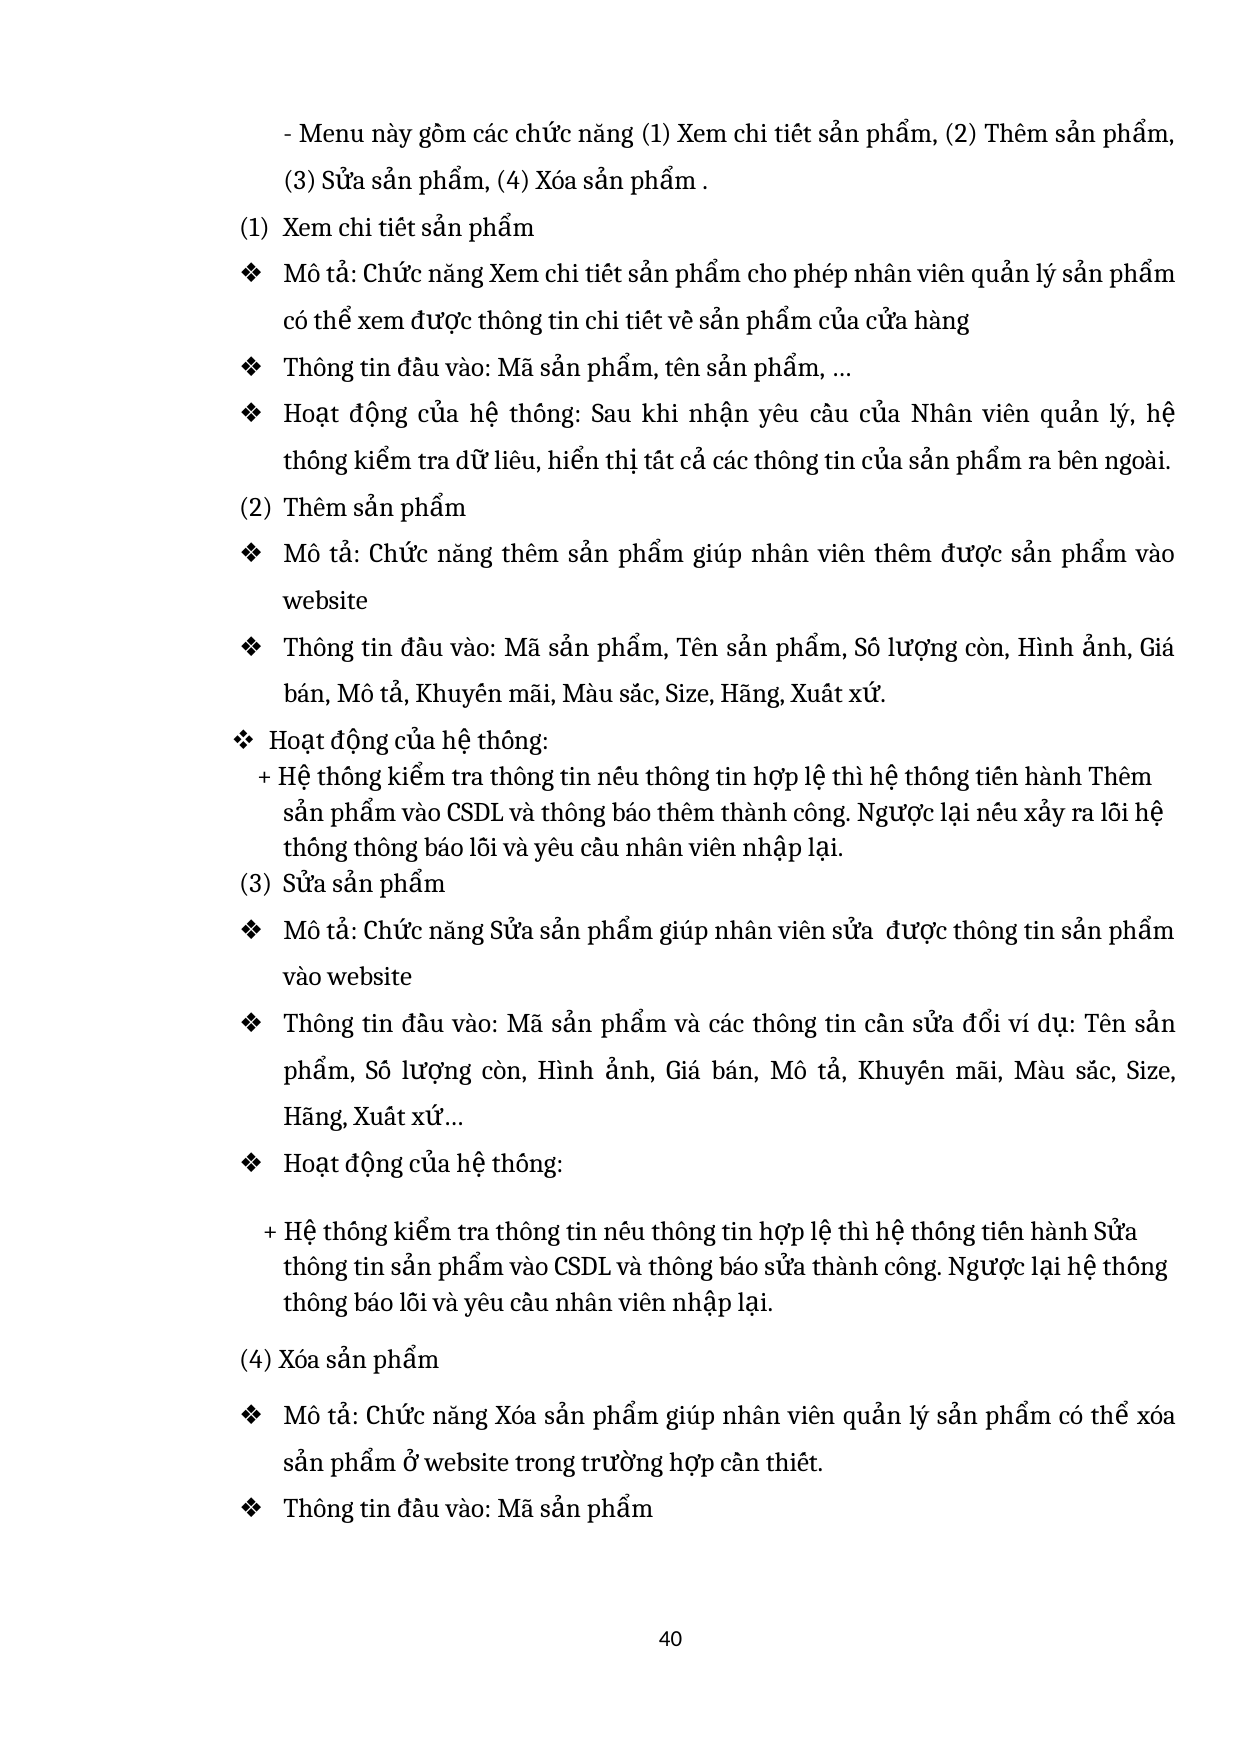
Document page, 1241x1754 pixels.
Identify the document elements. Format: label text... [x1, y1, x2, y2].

list Thông tin đầu vào: Mã sản phẩm, Tên sản phẩm, Số lượng còn, Hình ảnh, Giá bán, Mô tả, Khuyến mãi, Màu sắc, Size, Hãng, Xuất xứ. [239, 632, 1176, 710]
text + Hệ thống kiểm tra thông tin nếu thông tin hợp lệ thì hệ thống tiến hành Thêm sản phẩm vào CSDL và thông báo thêm thành công. Ngược lại nếu xảy ra lỗi hệ thống thông báo lỗi và yêu cầu nhân viên nhập lại. [239, 761, 1176, 863]
text + Hệ thống kiểm tra thông tin nếu thông tin hợp lệ thì hệ thống tiến hành Sửa thông tin sản phẩm vào CSDL và thông báo sửa thành công. Ngược lại hệ thống thông báo lỗi và yêu cầu nhân viên nhập lại. [239, 1216, 1176, 1318]
text - Menu này gồm các chức năng (1) Xem chi tiết sản phẩm, (2) Thêm sản phẩm, (3) Sửa sản phẩm, (4) Xóa sản phẩm . [283, 118, 1176, 196]
list Thông tin đầu vào: Mã sản phẩm [239, 1493, 1176, 1525]
list Thêm sản phẩm [239, 492, 1176, 523]
list Hoạt động của hệ thống: Sau khi nhận yêu cầu của Nhân viên quản lý, hệ thống kiểm tra dữ liêu, hiển thị tất cả các thông tin của sản phẩm ra bên ngoài. [239, 398, 1176, 476]
list Mô tả: Chức năng Xem chi tiết sản phẩm cho phép nhân viên quản lý sản phẩm có thể xem được thông tin chi tiết về sản phẩm của cửa hàng [239, 258, 1176, 336]
list Thông tin đầu vào: Mã sản phẩm, tên sản phẩm, … [239, 352, 1176, 383]
list Xem chi tiết sản phẩm [239, 212, 1176, 243]
text (4) Xóa sản phẩm [239, 1344, 1176, 1375]
list Sửa sản phẩm [239, 868, 1176, 899]
list Thông tin đầu vào: Mã sản phẩm và các thông tin cần sửa đổi ví dụ: Tên sản phẩm, Số lượng còn, Hình ảnh, Giá bán, Mô tả, Khuyến mãi, Màu sắc, Size, Hãng, Xuất xứ… [239, 1008, 1176, 1133]
list Mô tả: Chức năng thêm sản phẩm giúp nhân viên thêm được sản phẩm vào website [239, 538, 1176, 616]
list Hoạt động của hệ thống: [239, 1148, 1176, 1179]
list Mô tả: Chức năng Xóa sản phẩm giúp nhân viên quản lý sản phẩm có thể xóa sản phẩm ở website trong trường hợp cần thiết. [239, 1400, 1176, 1478]
list Mô tả: Chức năng Sửa sản phẩm giúp nhân viên sửa được thông tin sản phẩm vào website [239, 915, 1176, 993]
list Hoạt động của hệ thống: [231, 725, 1176, 756]
